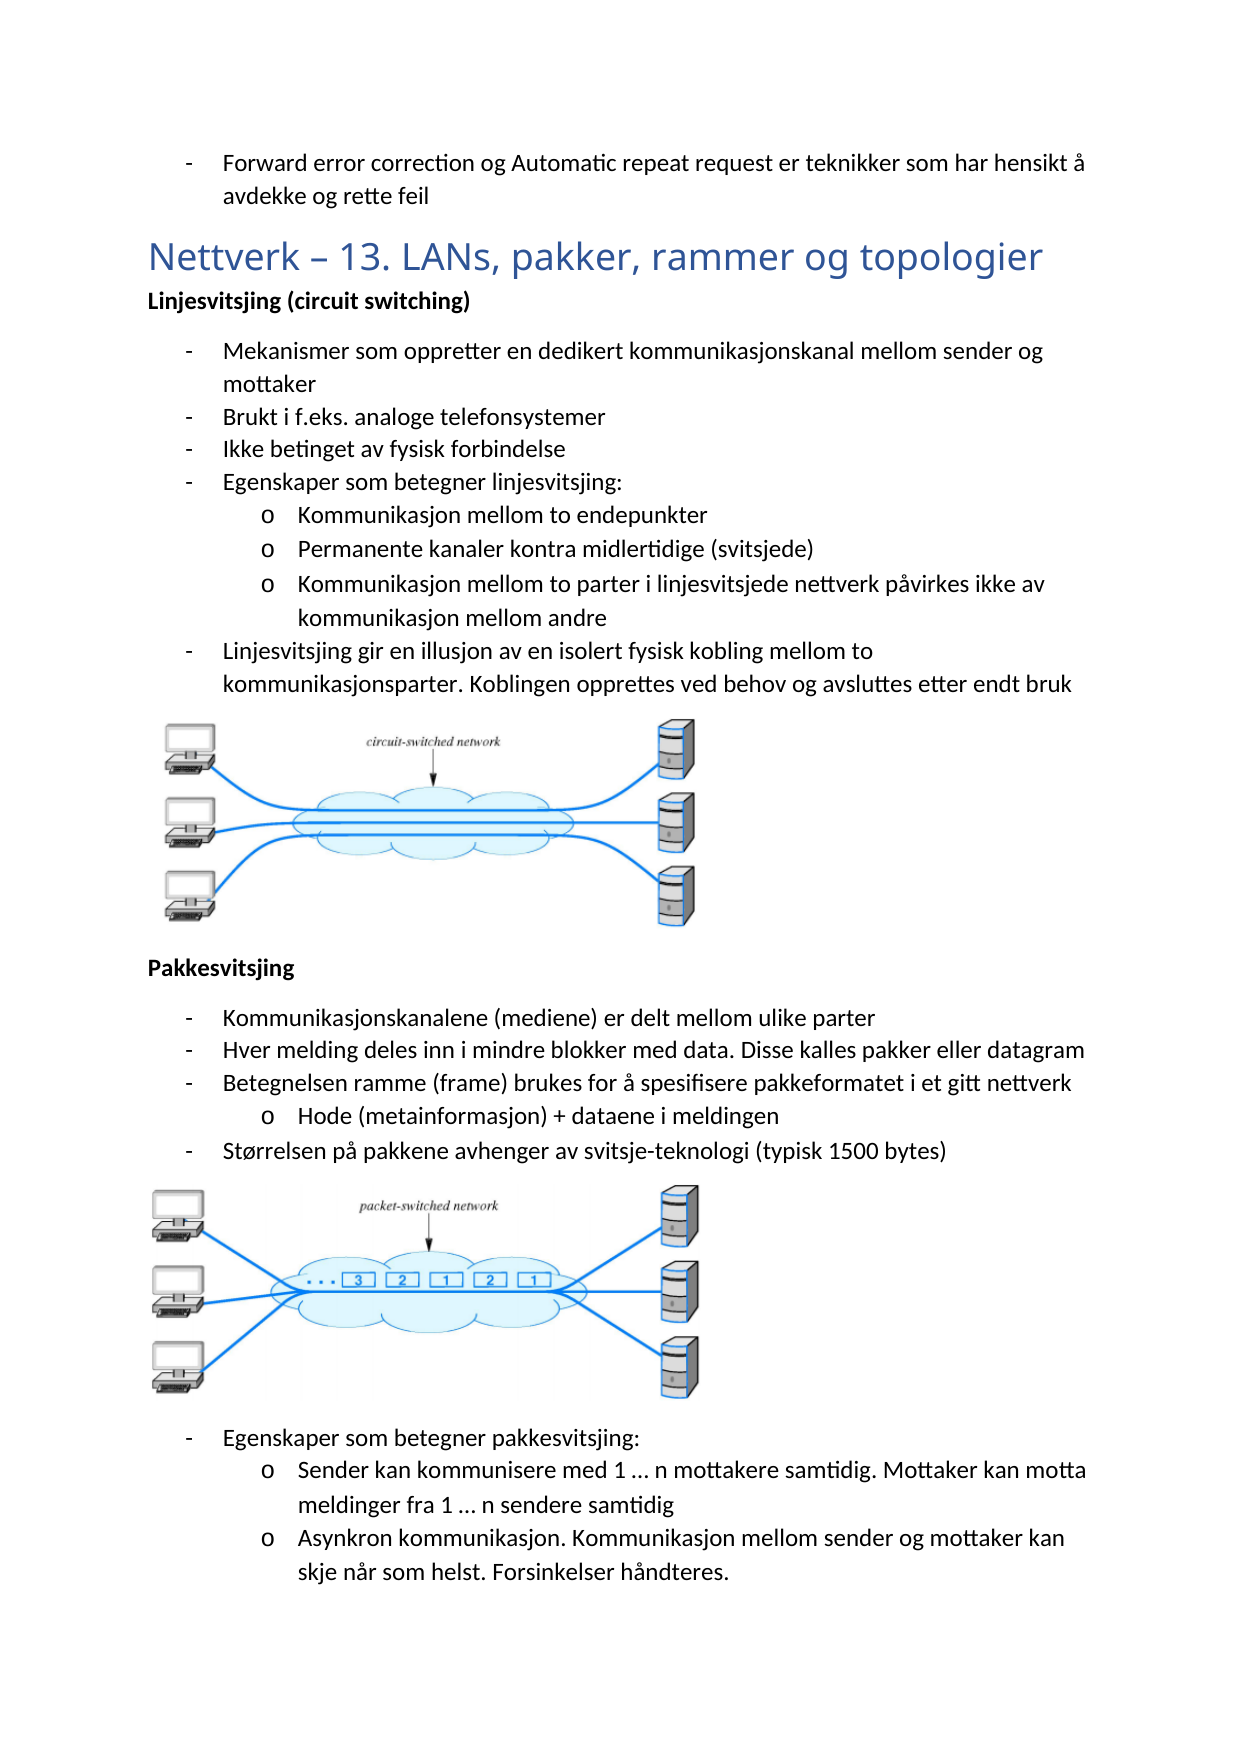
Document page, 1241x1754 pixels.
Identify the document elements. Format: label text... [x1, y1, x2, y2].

list Hode (metainformasjon) + dataene i meldingen [260, 1101, 1093, 1132]
text Linjesvitsjing (circuit switching) [148, 285, 1093, 316]
picture [147, 1184, 723, 1403]
list Sender kan kommunisere med 1 … n mottakere samtidig. Mottaker kan motta meldinger fra 1 … n sendere samtidig [260, 1455, 1093, 1519]
list Mekanismer som oppretter en dedikert kommunikasjonskanal mellom sender og mottaker [185, 335, 1093, 398]
list Egenskaper som betegner linjesvitsjing: [185, 466, 1093, 497]
list Forward error correction og Automatic repeat request er teknikker som har hensikt å avdekke og rette feil [185, 148, 1093, 211]
text Pakkesvitsjing [148, 952, 1093, 983]
list Kommunikasjon mellom to endepunkter [260, 499, 1093, 531]
list Størrelsen på pakkene avhenger av svitsje-teknologi (typisk 1500 bytes) [185, 1135, 1093, 1165]
list Kommunikasjon mellom to parter i linjesvitsjede nettverk påvirkes ikke av kommunikasjon mellom andre [260, 568, 1093, 633]
list Hver melding deles inn i mindre blokker med data. Disse kalles pakker eller datagram [185, 1035, 1093, 1065]
list Betegnelsen ramme (frame) brukes for å spesifisere pakkeformatet i et gitt nettverk [185, 1068, 1093, 1098]
list Permanente kanaler kontra midlertidige (svitsjede) [260, 534, 1093, 565]
list Asynkron kommunikasjon. Kommunikasjon mellom sender og mottaker kan skje når som helst. Forsinkelser håndteres. [260, 1522, 1093, 1586]
list Brukt i f.eks. analoge telefonsystemer [185, 401, 1093, 431]
list Ikke betinget av fysisk forbindelse [185, 433, 1093, 464]
list Kommunikasjonskanalene (mediene) er delt mellom ulike parter [185, 1002, 1093, 1032]
list Egenskaper som betegner pakkesvitsjing: [185, 1422, 1093, 1452]
picture [147, 717, 727, 934]
list Linjesvitsjing gir en illusjon av en isolert fysisk kobling mellom to kommunikasjonsparter. Koblingen opprettes ved behov og avsluttes etter endt bruk [185, 635, 1093, 698]
subtitle Nettverk – 13. LANs, pakker, rammer og topologier [148, 230, 1093, 281]
